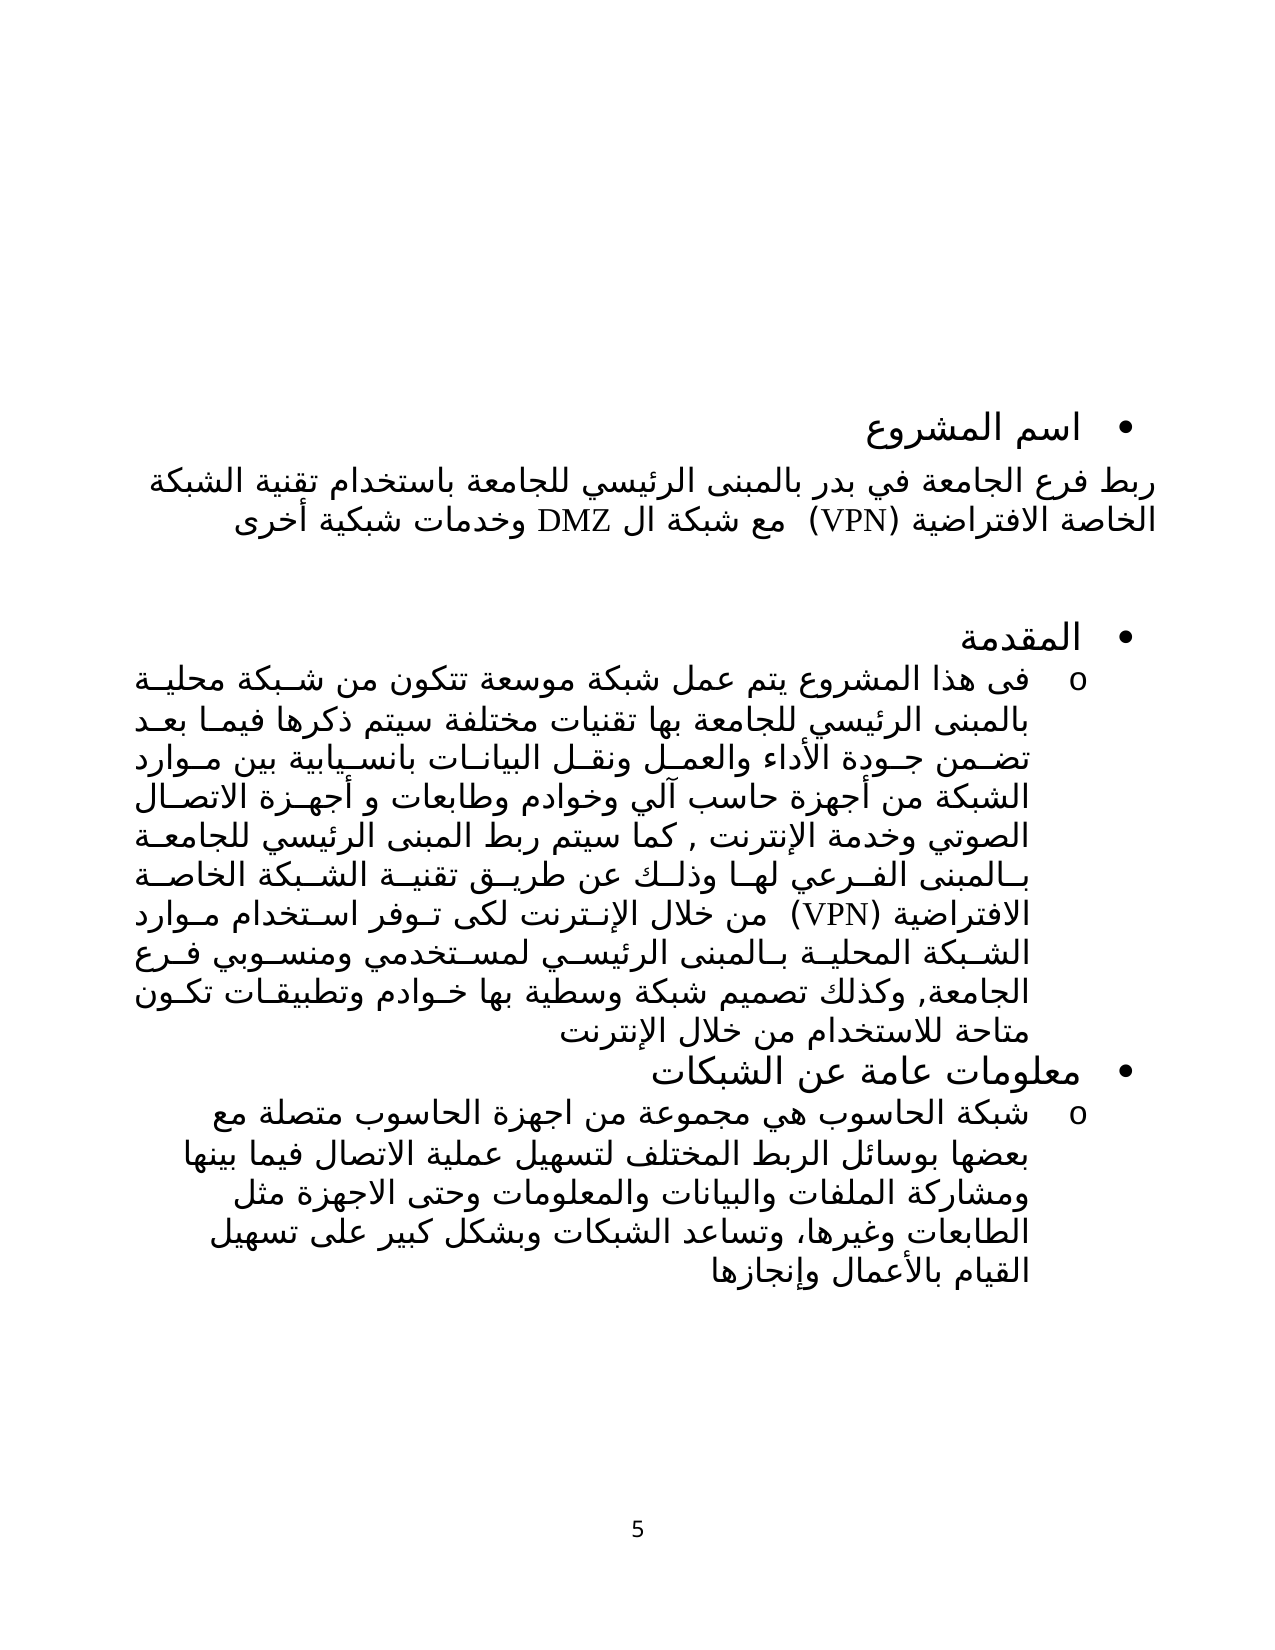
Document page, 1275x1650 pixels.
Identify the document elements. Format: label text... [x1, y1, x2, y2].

list شبكة الحاسوب هي مجموعة من اجهزة الحاسوب متصلة مع بعضها بوسائل الربط المختلف لتسهيل عملية الاتصال فيما بينها ومشاركة الملفات والبيانات والمعلومات وحتى الاجهزة مثل الطابعات وغيرها، وتساعد الشبكات وبشكل كبير على تسهيل القيام بالأعمال وإنجازها [134, 1093, 1068, 1290]
list اسم المشروع [134, 405, 1119, 449]
list معلومات عامة عن الشبكات [134, 1050, 1119, 1093]
list المقدمة [134, 615, 1119, 659]
text ربط فرع الجامعة في بدر بالمبنى الرئيسي للجامعة باستخدام تقنية الشبكة الخاصة الافتراضية (VPN) مع شبكة ال DMZ وخدمات شبكية أخرى [134, 461, 1157, 539]
list فى هذا المشروع يتم عمل شبكة موسعة تتكون من شبكة محلية بالمبنى الرئيسي للجامعة بها تقنيات مختلفة سيتم ذكرها فيما بعد تضمن جودة الأداء والعمل ونقل البيانات بانسيابية بين موارد الشبكة من أجهزة حاسب آلي وخوادم وطابعات و أجهزة الاتصال الصوتي وخدمة الإنترنت , كما سيتم ربط المبنى الرئيسي للجامعة بالمبنى الفرعي لها وذلك عن طريق تقنية الشبكة الخاصة الافتراضية (VPN) من خلال الإنترنت لكى توفر استخدام موارد الشبكة المحلية بالمبنى الرئيسي لمستخدمي ومنسوبي فرع الجامعة, وكذلك تصميم شبكة وسطية بها خوادم وتطبيقات تكون متاحة للاستخدام من خلال الإنترنت [134, 659, 1068, 1050]
